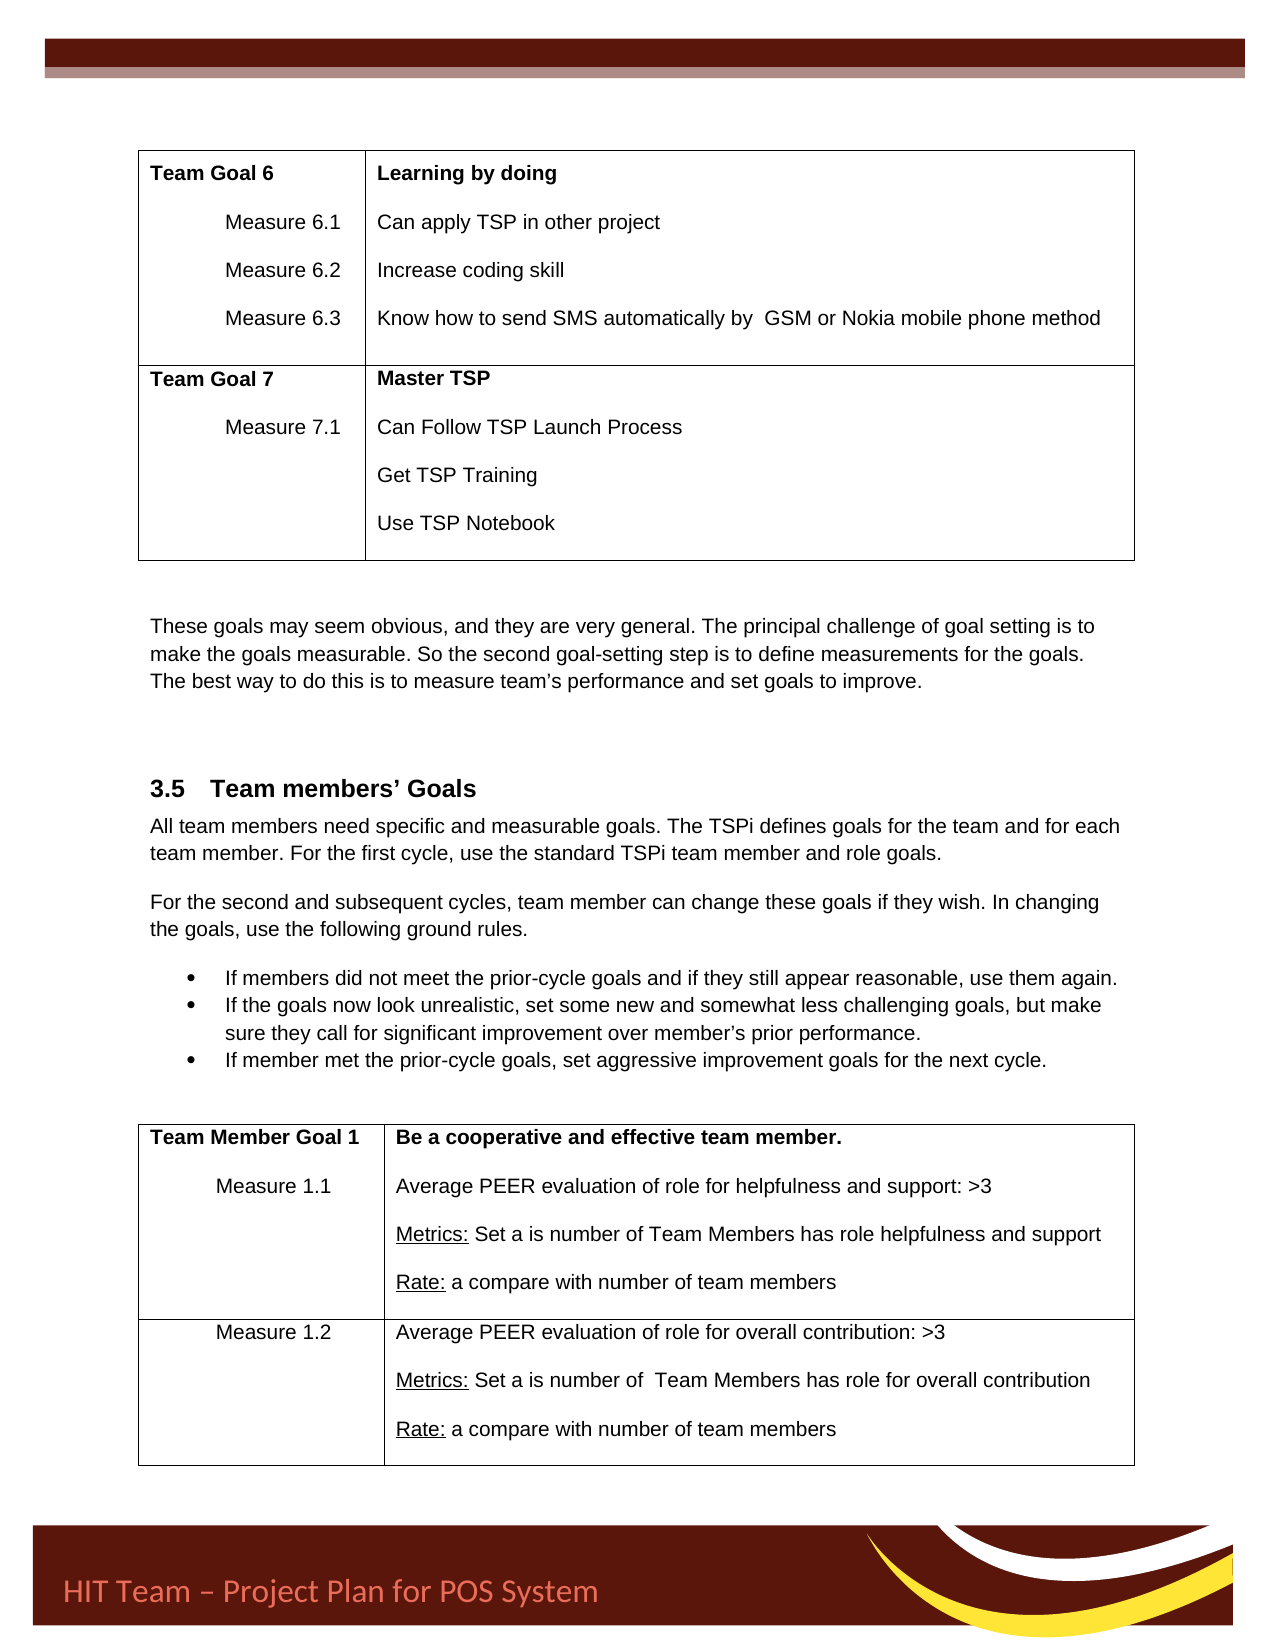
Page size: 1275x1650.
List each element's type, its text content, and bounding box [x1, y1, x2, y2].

text All team members need specific and measurable goals. The TSPi defines goals for the team and for each team member. For the first cycle, use the standard TSPi team member and role goals. [150, 814, 1125, 865]
table_cell Team Goal 6 Measure 6.1 Measure 6.2 Measure 6.3 [139, 151, 365, 365]
table_header Team Member Goal 1 Measure 1.1 [139, 1125, 384, 1319]
list Team members’ Goals [150, 774, 1125, 803]
table_cell Learning by doing Can apply TSP in other project Increase coding skill Know how to send SMS automatically by GSM or Nokia mobile phone method [366, 151, 1134, 365]
list If the goals now look unrealistic, set some new and somewhat less challenging goals, but make sure they call for significant improvement over member’s prior performance. [187, 993, 1125, 1044]
table_cell Master TSP Can Follow TSP Launch Process Get TSP Training Use TSP Notebook [366, 366, 1134, 560]
list If members did not meet the prior-cycle goals and if they still appear reasonable, use them again. [187, 965, 1125, 989]
text These goals may seem obvious, and they are very general. The principal challenge of goal setting is to make the goals measurable. So the second goal-setting step is to define measurements for the goals. The best way to do this is to measure team’s performance and set goals to improve. [150, 614, 1125, 693]
text For the second and subsequent cycles, team member can change these goals if they wish. In changing the goals, use the following ground rules. [150, 889, 1125, 941]
table_cell Measure 1.2 [139, 1320, 384, 1465]
table_cell Team Goal 7 Measure 7.1 [139, 366, 365, 560]
list If member met the prior-cycle goals, set aggressive improvement goals for the next cycle. [187, 1048, 1125, 1072]
